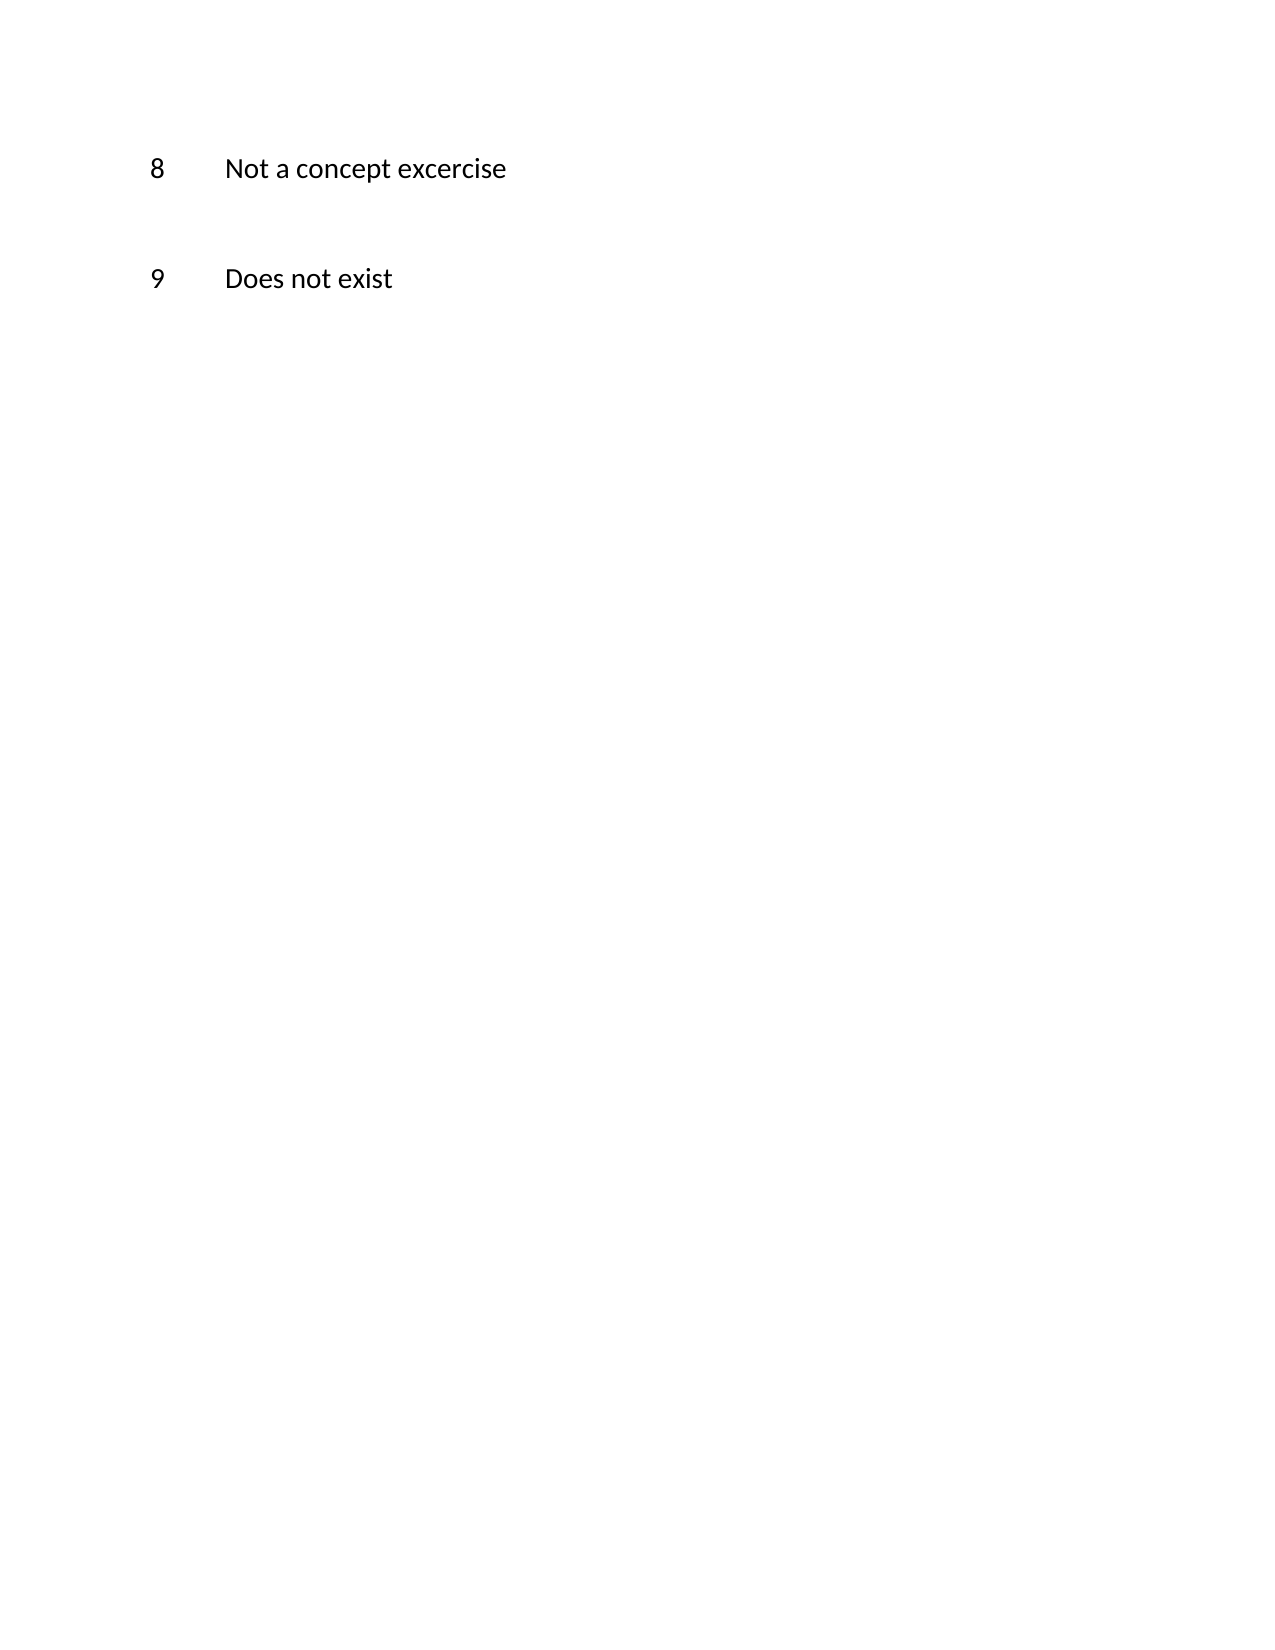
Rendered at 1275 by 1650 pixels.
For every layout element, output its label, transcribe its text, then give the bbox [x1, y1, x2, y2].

text 9 Does not exist [150, 260, 1125, 296]
text 8 Not a concept excercise [150, 150, 1125, 186]
